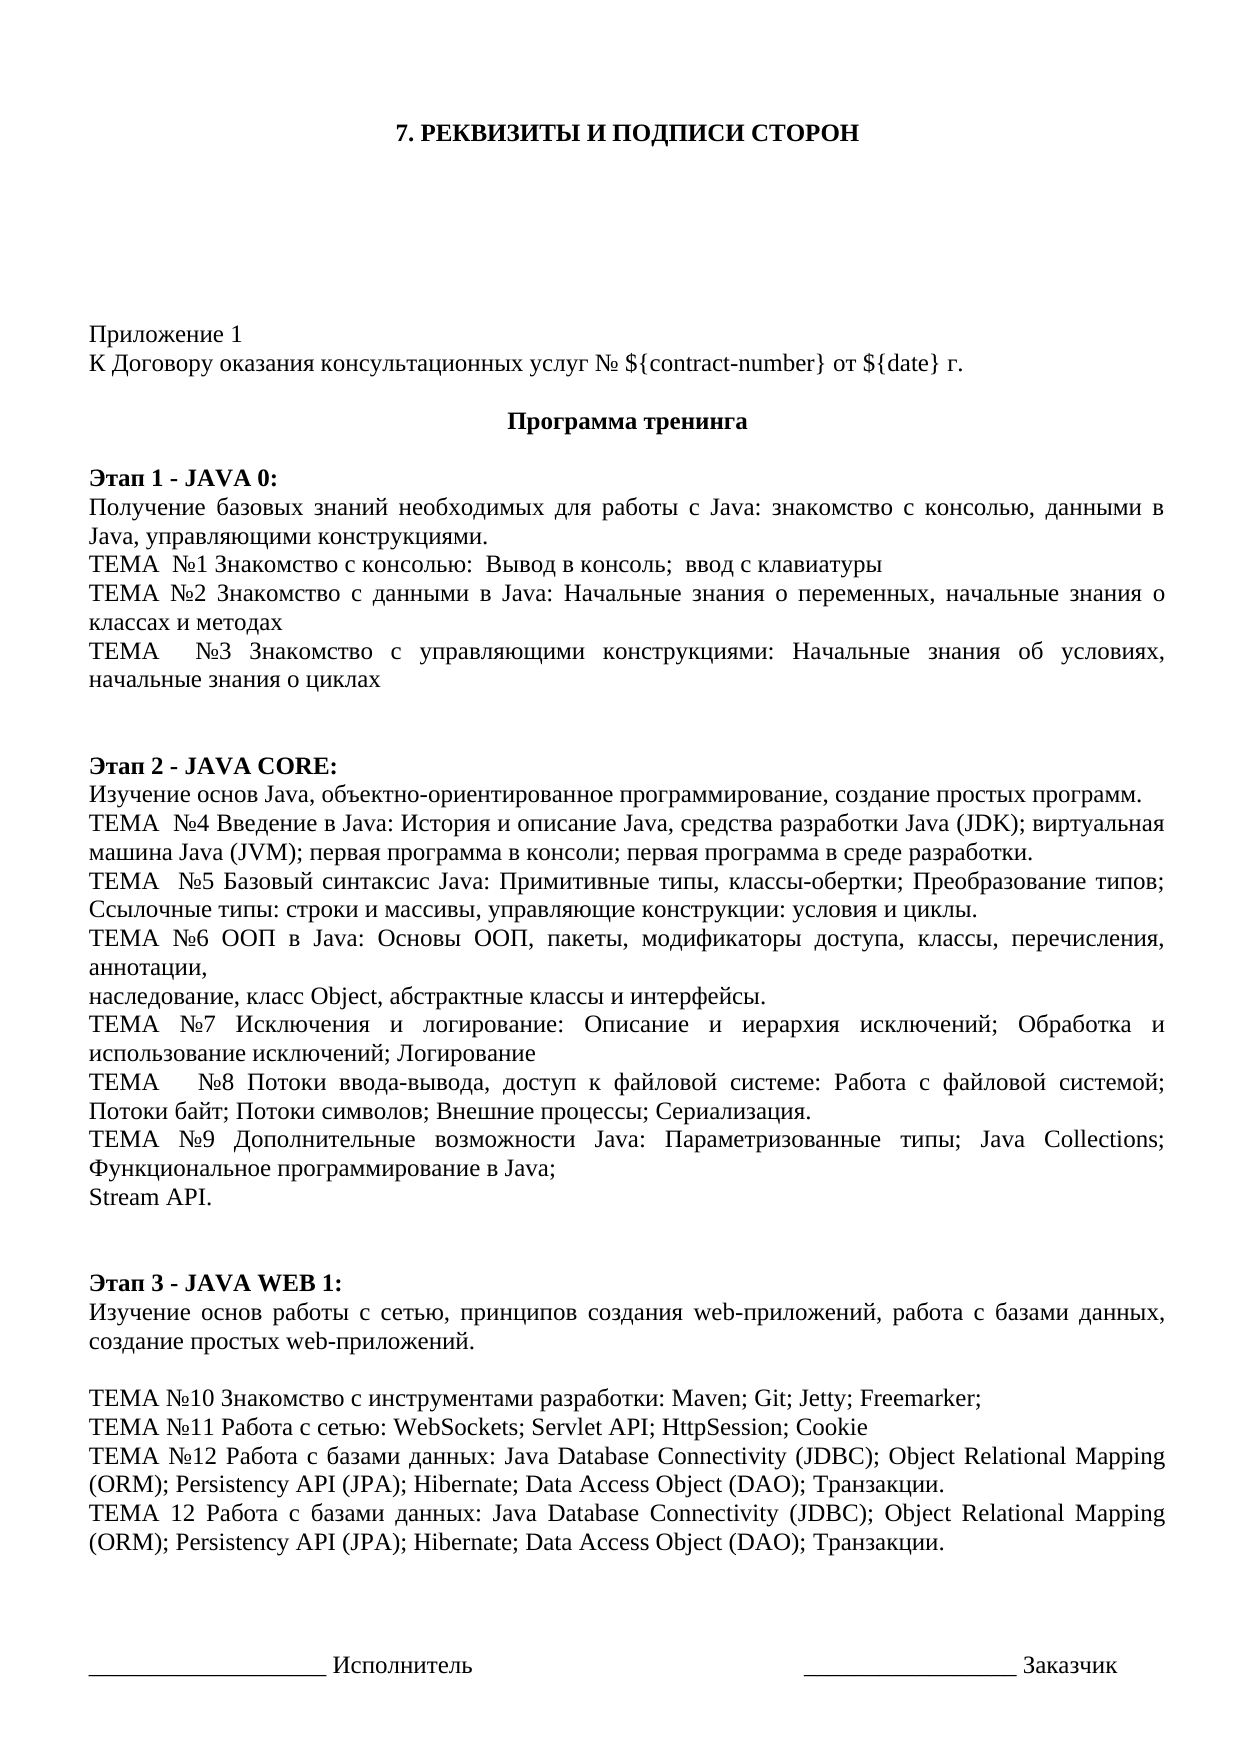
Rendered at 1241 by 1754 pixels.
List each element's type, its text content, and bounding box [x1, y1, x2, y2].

text ТЕМА №8 Потоки ввода-вывода, доступ к файловой системе: Работа с файловой системой; Потоки байт; Потоки символов; Внешние процессы; Сериализация. [89, 1067, 1166, 1124]
text 7. РЕКВИЗИТЫ И ПОДПИСИ СТОРОН [89, 118, 1166, 147]
text ТЕМА №6 ООП в Java: Основы ООП, пакеты, модификаторы доступа, классы, перечисления, аннотации, [89, 923, 1166, 981]
text ТЕМА №9 Дополнительные возможности Java: Параметризованные типы; Java Collections; Функциональное программирование в Java; [89, 1124, 1166, 1182]
text ТЕМА №10 Знакомство с инструментами разработки: Maven; Git; Jetty; Freemarker; [89, 1383, 1166, 1412]
text Приложение 1 [89, 319, 1166, 348]
text Этап 3 - JAVA WEB 1: [89, 1268, 1166, 1297]
text Stream API. [89, 1182, 1166, 1211]
text наследование, класс Object, абстрактные классы и интерфейсы. [89, 981, 1166, 1009]
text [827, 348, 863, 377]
text ТЕМА №3 Знакомство с управляющими конструкциями: Начальные знания об условиях, начальные знания о циклах [89, 636, 1166, 693]
text ТЕМА №12 Работа с базами данных: Java Database Connectivity (JDBC); Object Relational Mapping (ORM); Persistency API (JPA); Hibernate; Data Access Object (DAO); Транзакции. [89, 1441, 1166, 1498]
text Программа тренинга [89, 406, 1166, 434]
text ТЕМА №5 Базовый синтаксис Java: Примитивные типы, классы-обертки; Преобразование типов; Ссылочные типы: строки и массивы, управляющие конструкции: условия и циклы. [89, 866, 1166, 923]
text ТЕМА №4 Введение в Java: История и описание Java, средства разработки Java (JDK); виртуальная машина Java (JVM); первая программа в консоли; первая программа в среде разработки. [89, 808, 1166, 866]
text Этап 2 - JAVA CORE: [89, 751, 1166, 779]
text Получение базовых знаний необходимых для работы с Java: знакомство с консолью, данными в Java, управляющими конструкциями. [89, 492, 1166, 549]
text К Договору оказания консультационных услуг № ${contract-number} от ${date} г. [941, 348, 1166, 377]
text Этап 1 - JAVA 0: [89, 463, 1166, 492]
text ТЕМА №2 Знакомство с данными в Java: Начальные знания о переменных, начальные знания о классах и методах [89, 578, 1166, 636]
text К Договору оказания консультационных услуг № ${contract-number} от ${date} г. [89, 348, 625, 377]
text ТЕМА №11 Работа с сетью: WebSockets; Servlet API; HttpSession; Cookie [89, 1412, 1166, 1441]
text Изучение основ работы с сетью, принципов создания web-приложений, работа с базами данных, создание простых web-приложений. [89, 1297, 1166, 1354]
text ТЕМА №7 Исключения и логирование: Описание и иерархия исключений; Обработка и использование исключений; Логирование [89, 1009, 1166, 1067]
text ТЕМА №1 Знакомство с консолью: Вывод в консоль; ввод с клавиатуры [89, 549, 1166, 578]
text Изучение основ Java, объектно-ориентированное программирование, создание простых программ. [89, 779, 1166, 808]
text ТЕМА 12 Работа с базами данных: Java Database Connectivity (JDBC); Object Relational Mapping (ORM); Persistency API (JPA); Hibernate; Data Access Object (DAO); Транзакции. [89, 1498, 1166, 1556]
